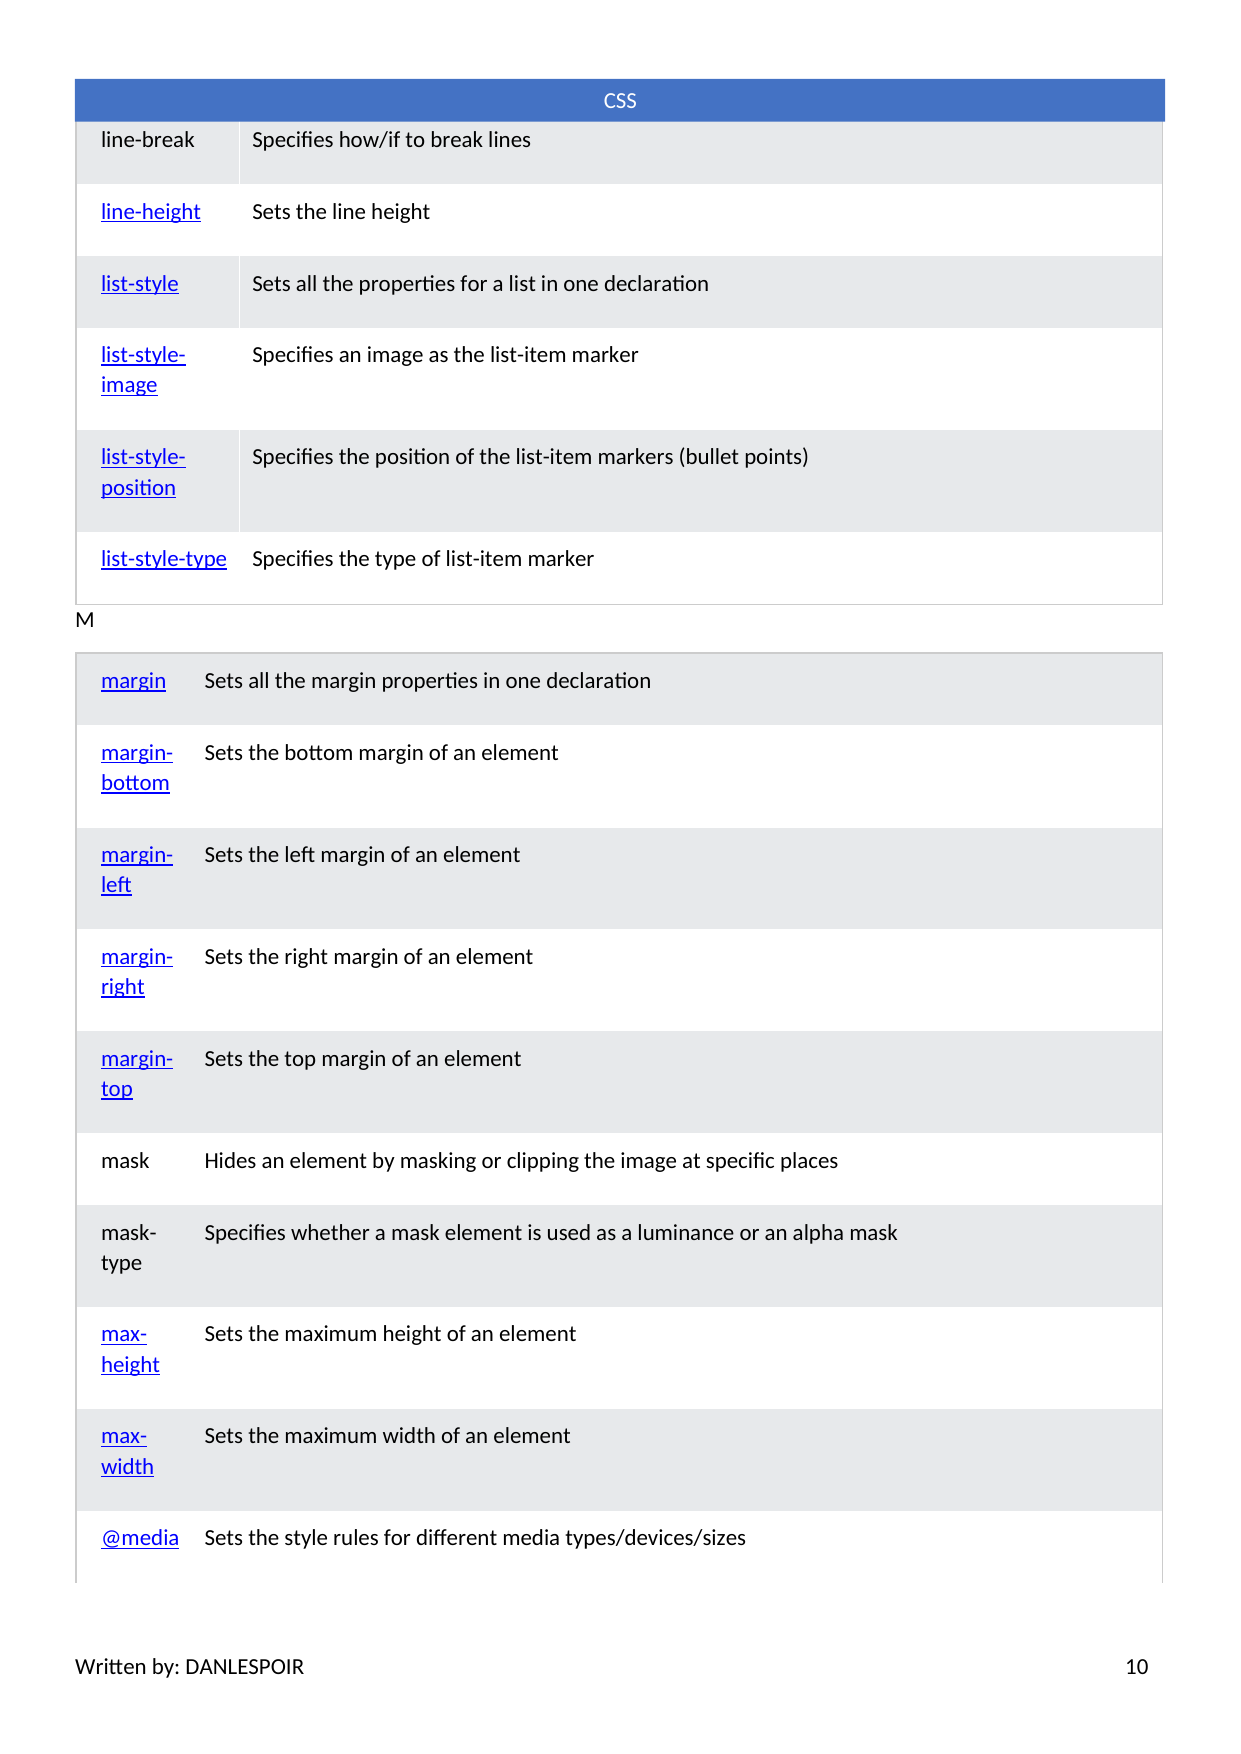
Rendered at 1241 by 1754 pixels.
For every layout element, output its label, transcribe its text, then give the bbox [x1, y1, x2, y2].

table_cell Specifies how/if to break lines [240, 122, 1162, 184]
table_cell margin-top [77, 1031, 192, 1133]
table_cell Specifies whether a mask element is used as a luminance or an alpha mask [192, 1205, 1162, 1307]
table_cell margin-bottom [77, 725, 192, 827]
table_cell Sets the line height [240, 184, 1162, 256]
table_cell Sets the bottom margin of an element [192, 725, 1162, 827]
table_cell list-style-image [77, 328, 239, 430]
table_cell Specifies an image as the list-item marker [240, 328, 1162, 430]
table_cell list-style-type [77, 532, 239, 604]
table_cell line-height [77, 184, 239, 256]
table_cell mask [77, 1133, 192, 1205]
table_cell list-style [77, 256, 239, 328]
table_cell line-break [77, 122, 239, 184]
table_cell Sets the left margin of an element [192, 828, 1162, 929]
table_cell Specifies the position of the list-item markers (bullet points) [240, 430, 1162, 532]
table_cell Specifies the type of list-item marker [240, 532, 1162, 604]
table_cell margin-right [77, 929, 192, 1031]
table_cell list-style-position [77, 430, 239, 532]
table_cell @media [77, 1511, 192, 1583]
table_header Sets all the margin properties in one declaration [192, 654, 1162, 725]
table_cell mask-type [77, 1205, 192, 1307]
table_cell Sets the right margin of an element [192, 929, 1162, 1031]
table_cell max-height [77, 1307, 192, 1409]
table_cell Sets all the properties for a list in one declaration [240, 256, 1162, 328]
text M [75, 605, 1165, 633]
table_cell Hides an element by masking or clipping the image at specific places [192, 1133, 1162, 1205]
table_cell max-width [77, 1409, 192, 1511]
table_cell Sets the maximum width of an element [192, 1409, 1162, 1511]
table_cell margin-left [77, 828, 192, 929]
table_cell Sets the style rules for different media types/devices/sizes [192, 1511, 1162, 1583]
table_header margin [77, 654, 192, 725]
table_cell Sets the maximum height of an element [192, 1307, 1162, 1409]
table_cell Sets the top margin of an element [192, 1031, 1162, 1133]
